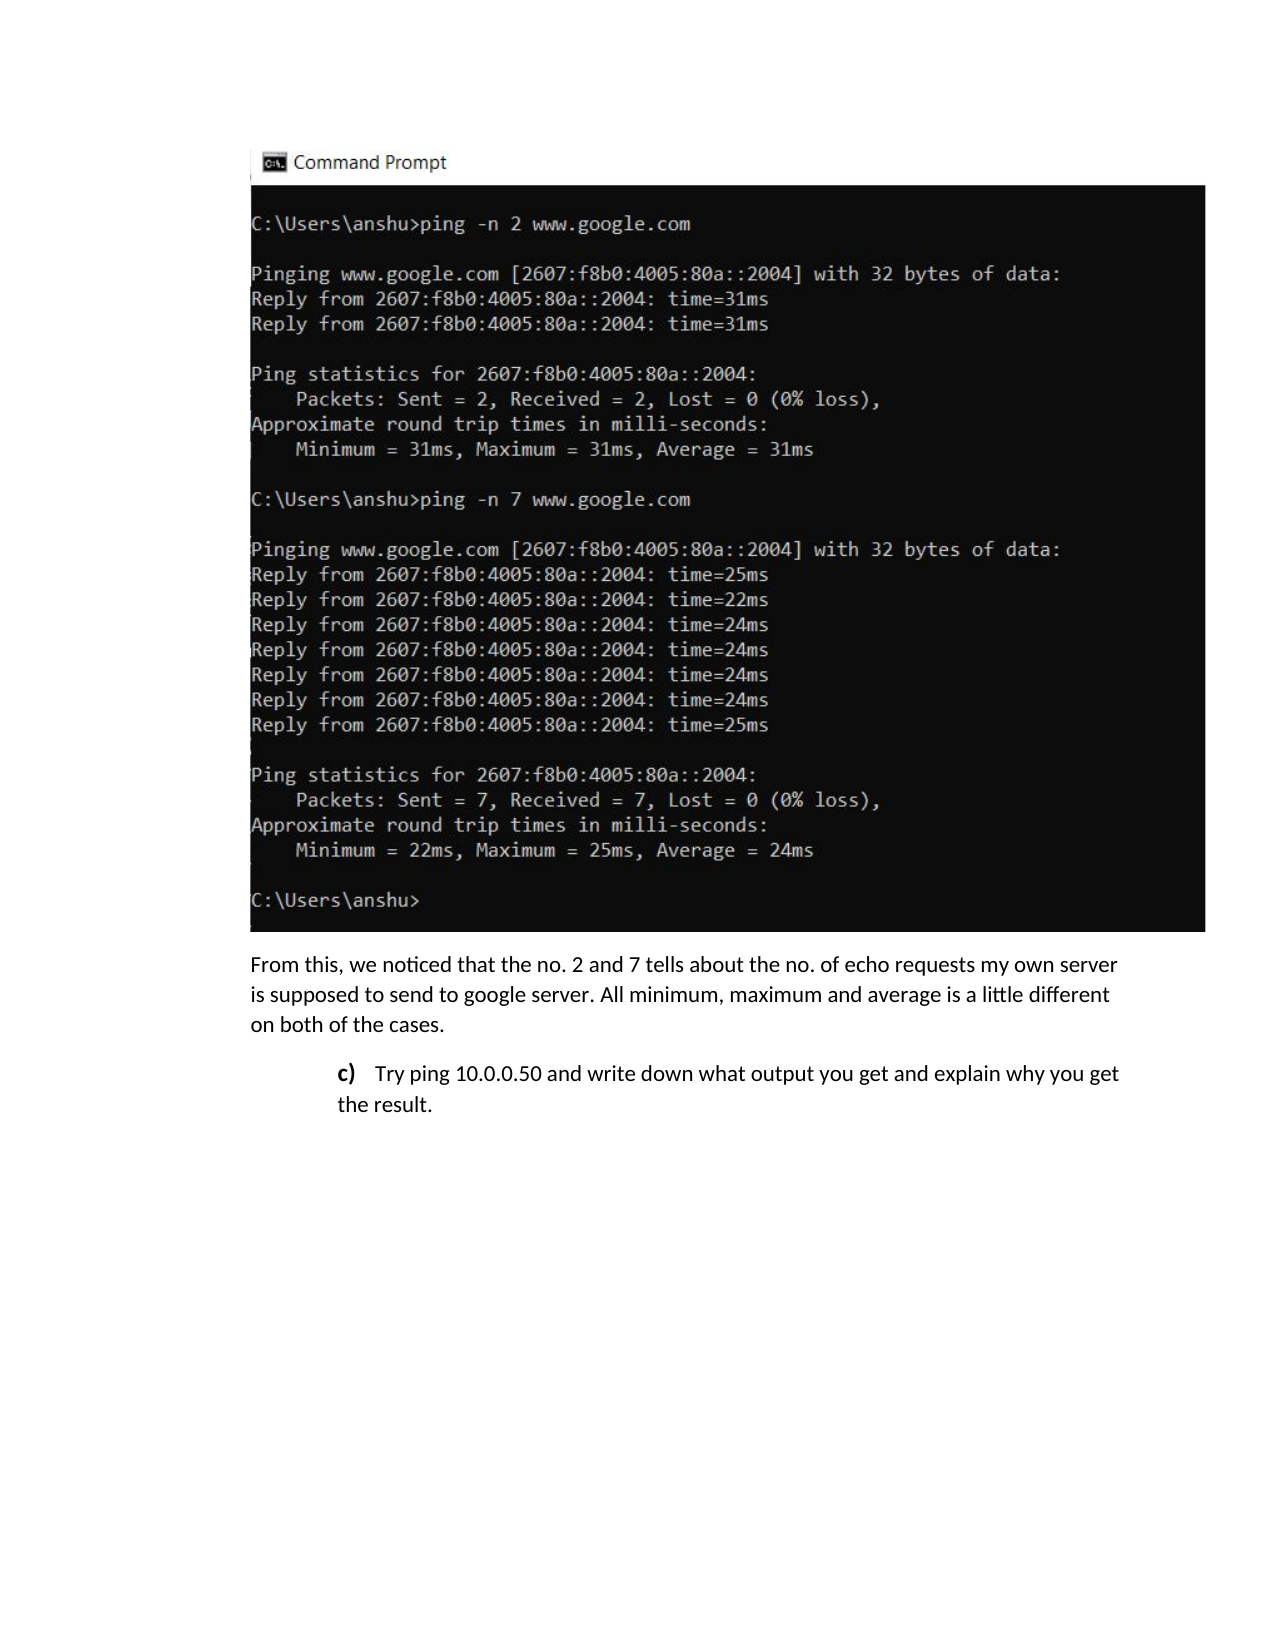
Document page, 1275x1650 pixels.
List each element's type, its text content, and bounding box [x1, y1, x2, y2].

text From this, we noticed that the no. 2 and 7 tells about the no. of echo requests my own server is supposed to send to google server. All minimum, maximum and average is a little different on both of the cases. [250, 950, 1125, 1038]
picture [250, 150, 1206, 932]
list Try ping 10.0.0.50 and write down what output you get and explain why you get the result. [337, 1057, 1125, 1118]
